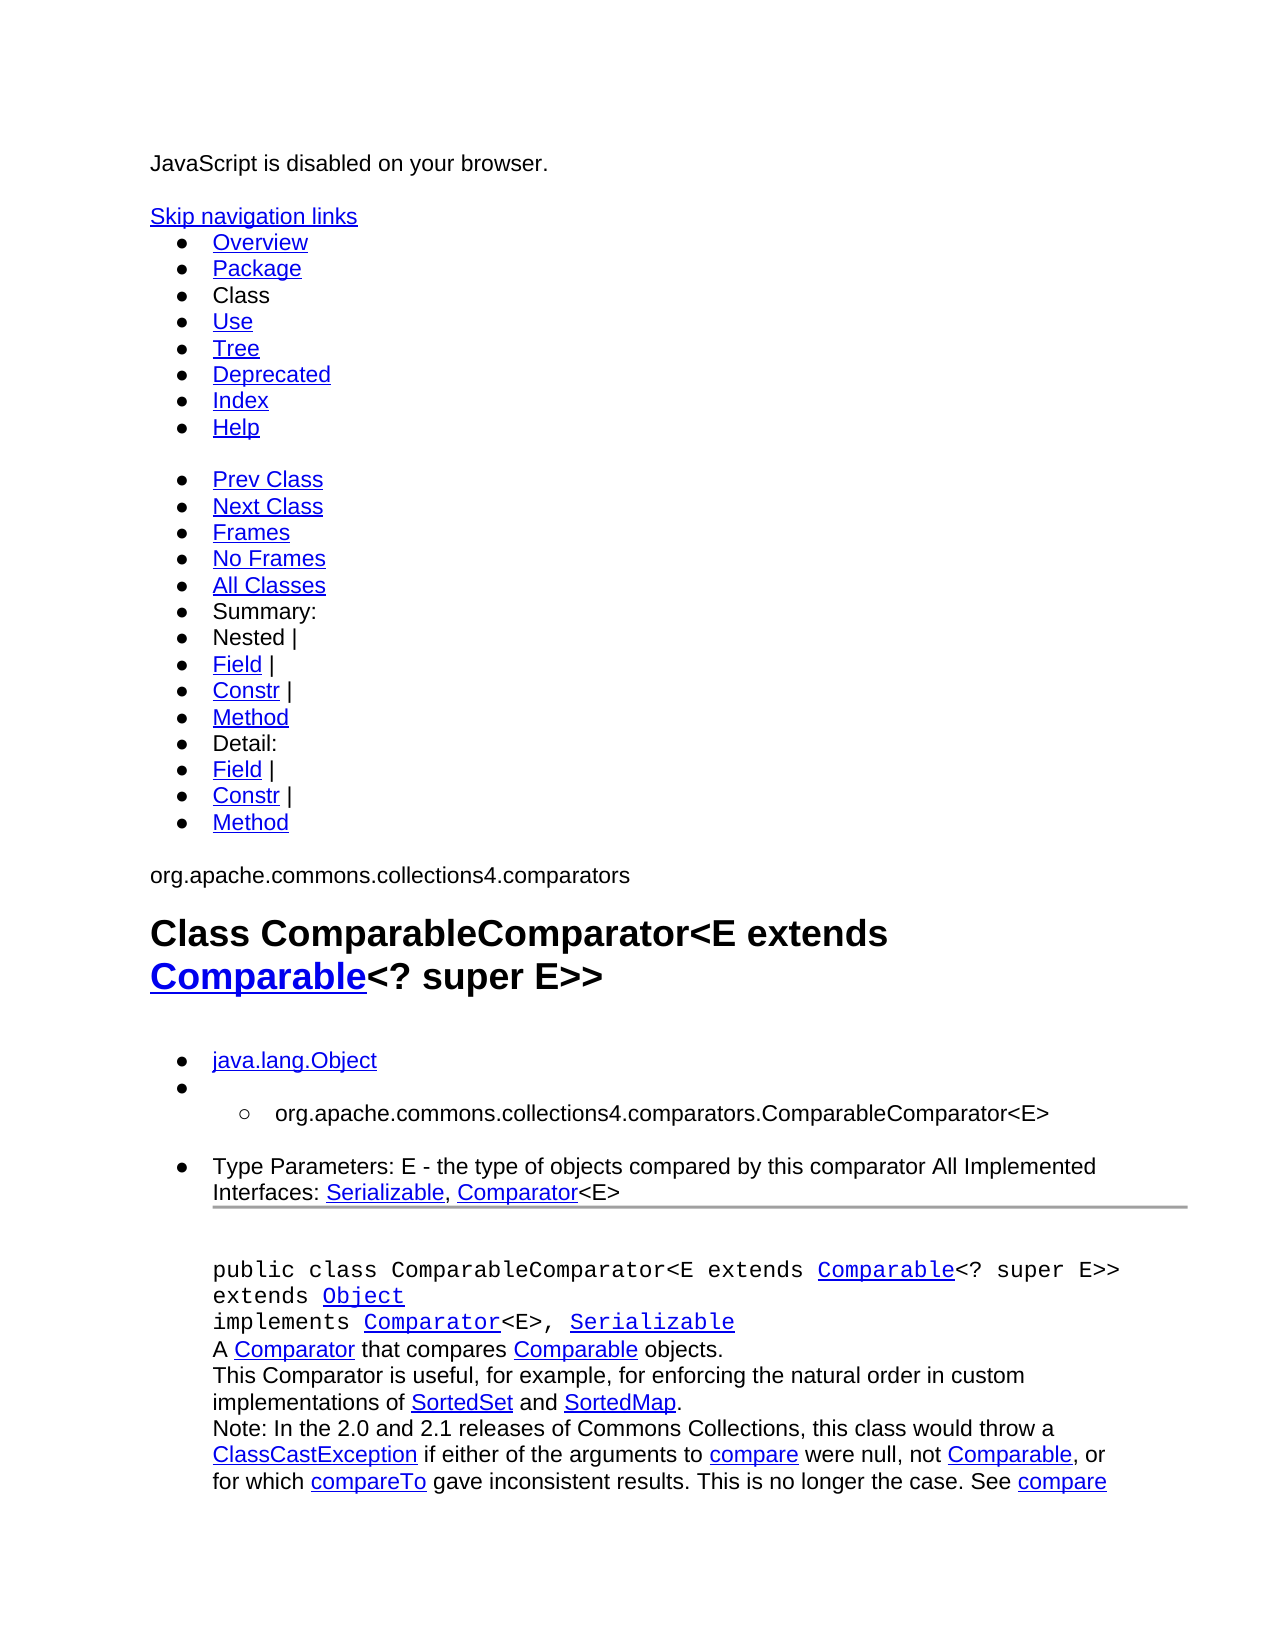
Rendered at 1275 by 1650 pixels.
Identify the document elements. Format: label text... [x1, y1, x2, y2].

list All Classes [175, 572, 1125, 598]
list Tree [175, 334, 1125, 361]
subtitle Class ComparableComparator<E extends Comparable<? super E>> [150, 911, 1125, 998]
list Constr | [175, 677, 1125, 703]
list Help [175, 413, 1125, 440]
list Frames [175, 519, 1125, 545]
list Use [175, 308, 1125, 334]
list Method [175, 703, 1125, 730]
list Field | [175, 756, 1125, 782]
list Field | [175, 651, 1125, 677]
text org.apache.commons.collections4.comparators [150, 862, 1125, 888]
list Detail: [175, 730, 1125, 756]
list Package [175, 255, 1125, 282]
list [175, 1153, 1125, 1494]
list Nested | [175, 624, 1125, 651]
list Method [175, 809, 1125, 835]
list Deprecated [175, 361, 1125, 387]
text JavaScript is disabled on your browser. [150, 150, 1125, 176]
list Class [175, 282, 1125, 308]
list Next Class [175, 493, 1125, 519]
list org.apache.commons.collections4.comparators.ComparableComparator<E> [237, 1100, 1125, 1126]
list Summary: [175, 598, 1125, 624]
text Skip navigation links [150, 203, 1125, 229]
list Constr | [175, 782, 1125, 809]
list Prev Class [175, 466, 1125, 493]
list No Frames [175, 545, 1125, 572]
list java.lang.Object [175, 1047, 1125, 1074]
list Overview [175, 229, 1125, 255]
list Index [175, 387, 1125, 413]
